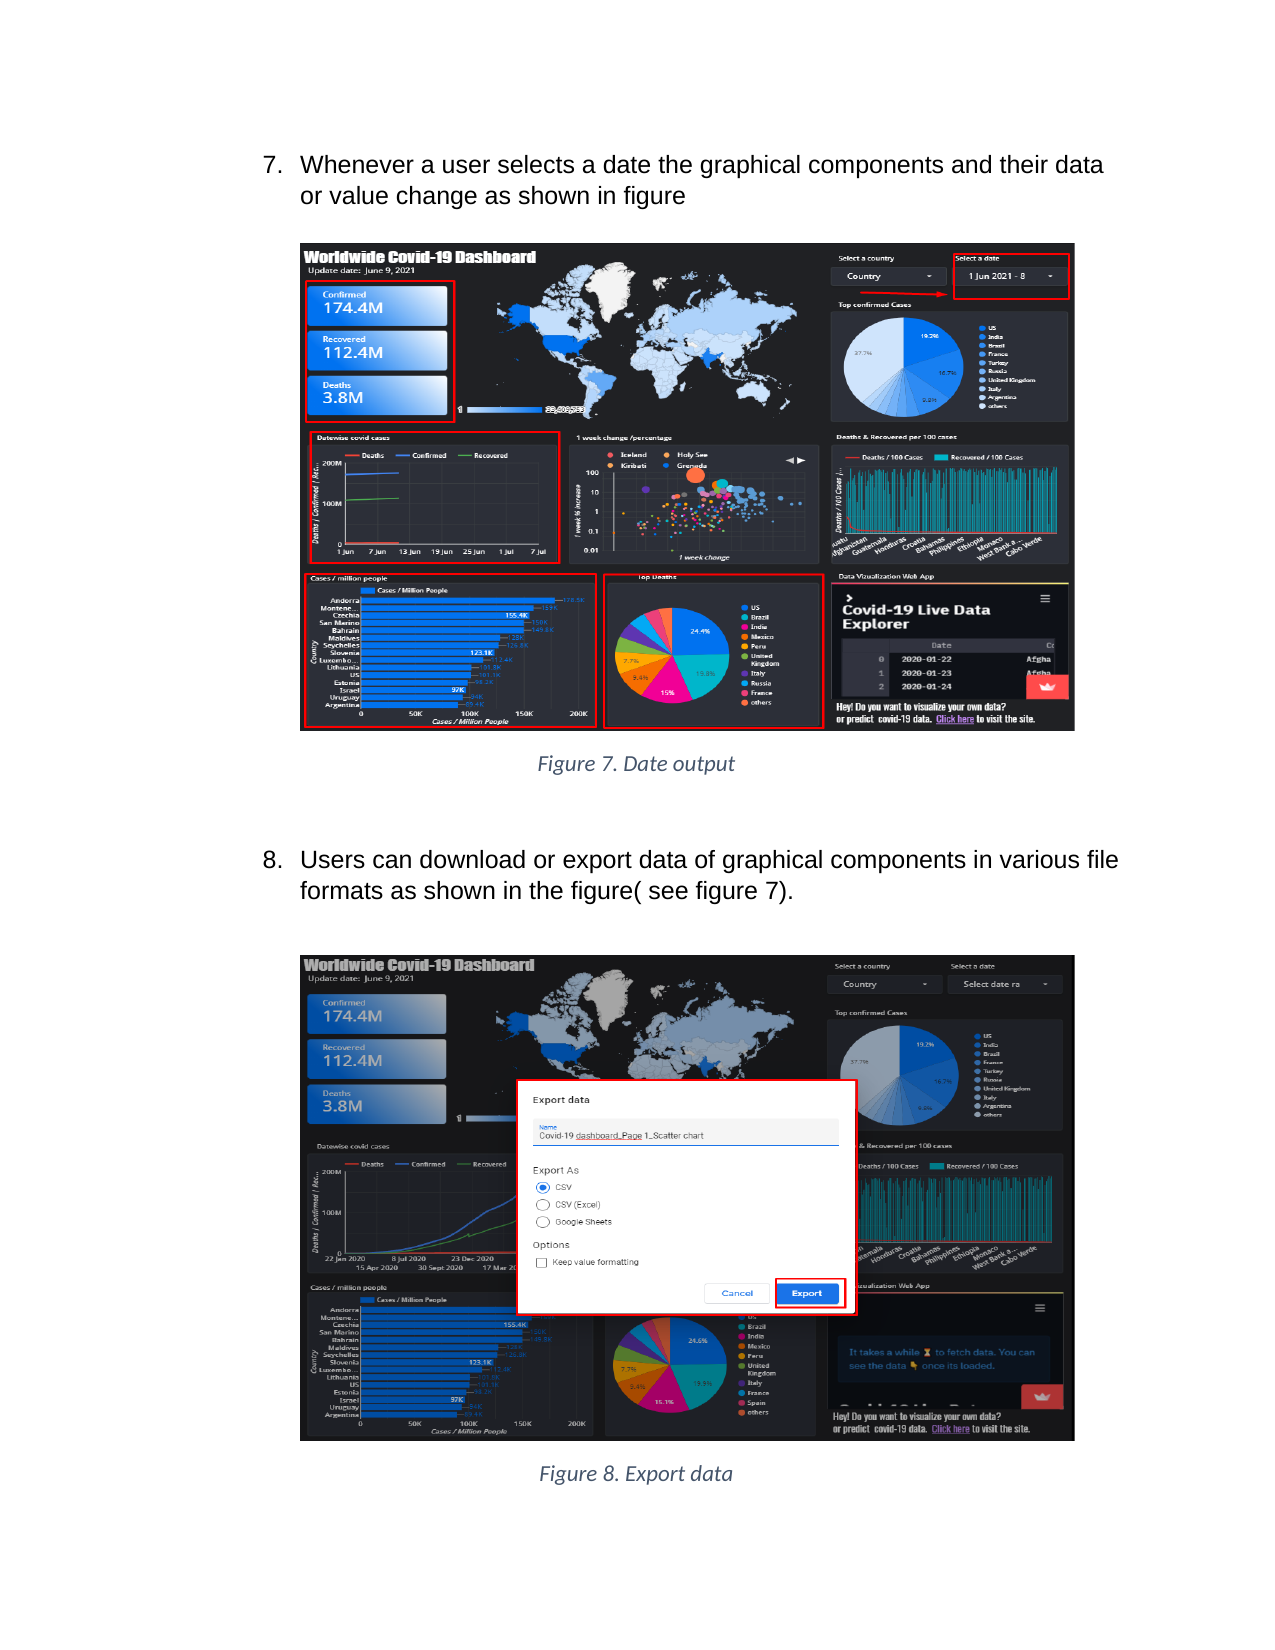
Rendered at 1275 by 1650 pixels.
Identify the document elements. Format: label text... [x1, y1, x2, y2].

text Figure 8. Export data [150, 1459, 1125, 1487]
list Users can download or export data of graphical components in various file formats as shown in the figure( see figure 7). [262, 845, 1125, 905]
picture [300, 243, 1075, 731]
text Figure 7. Date output [150, 749, 1125, 777]
list Whenever a user selects a date the graphical components and their data or value change as shown in figure [262, 150, 1125, 210]
picture [300, 955, 1075, 1441]
